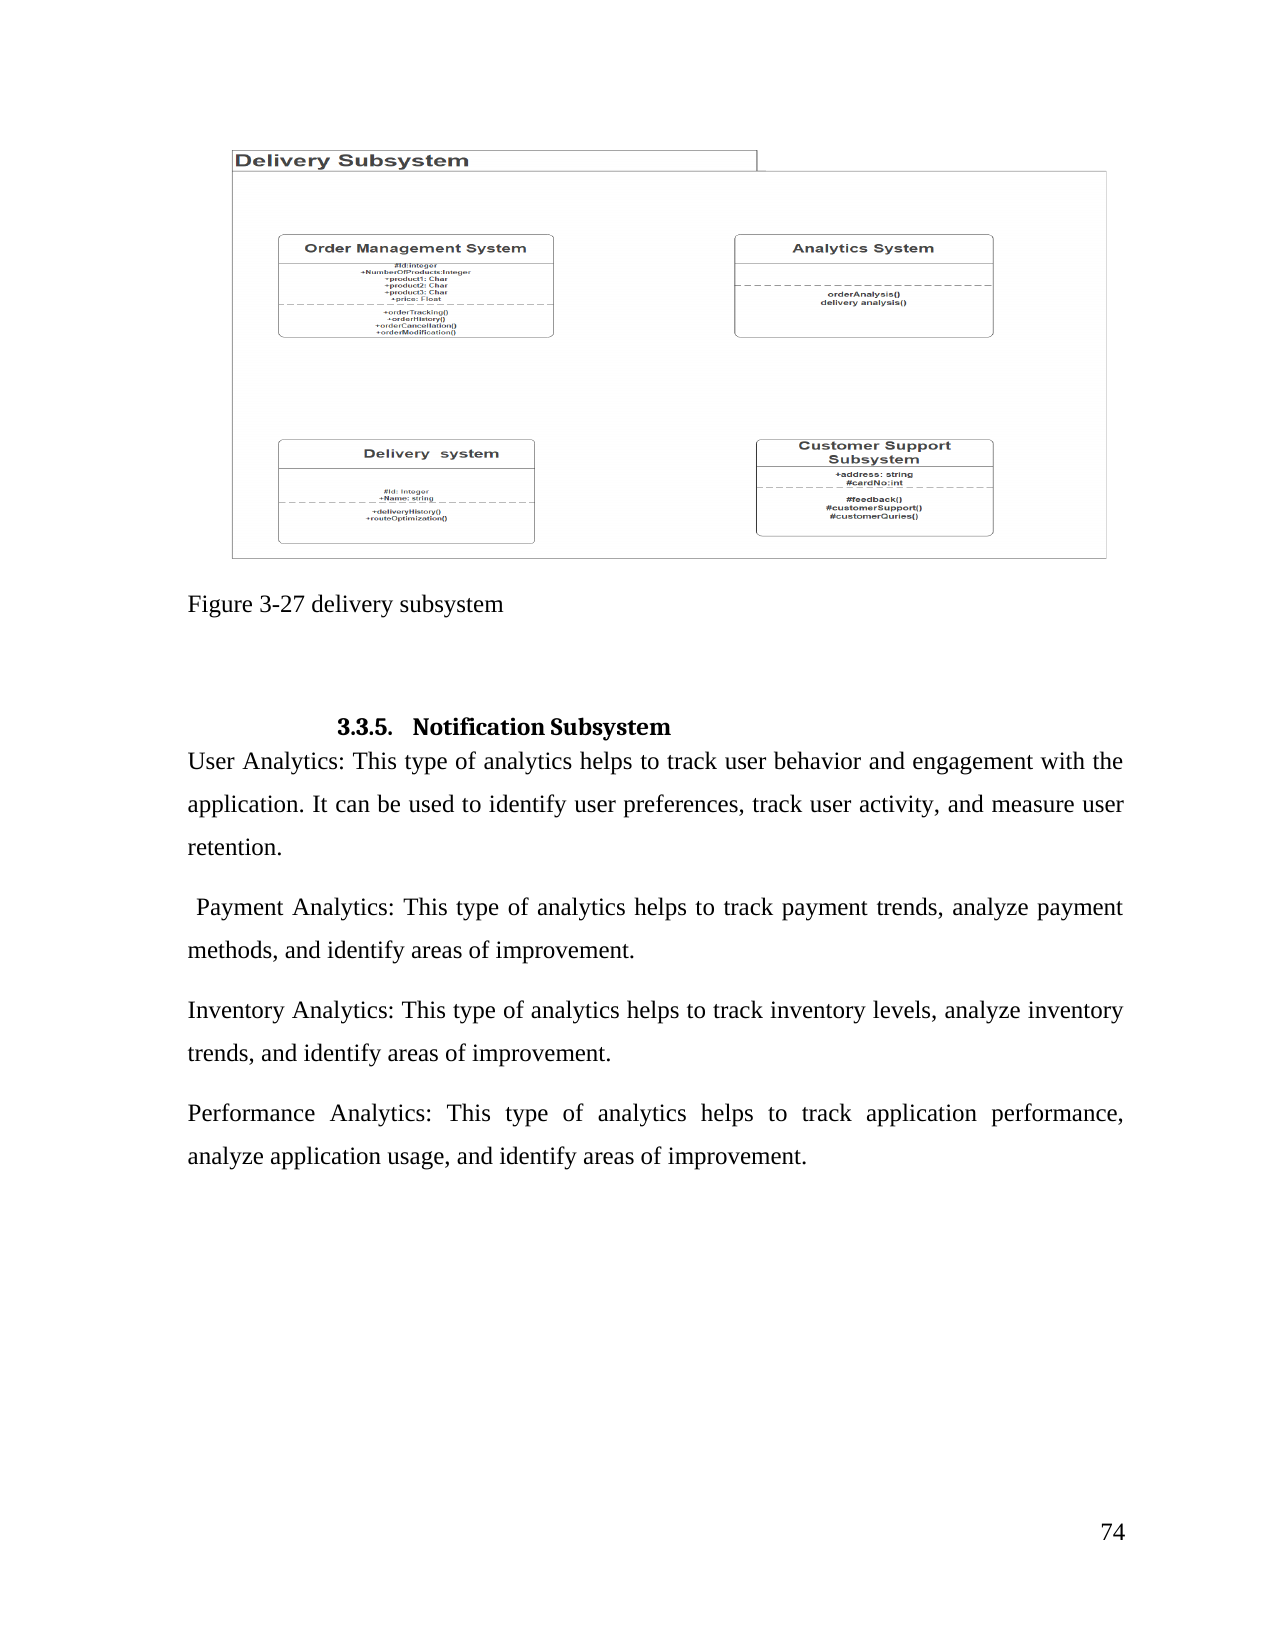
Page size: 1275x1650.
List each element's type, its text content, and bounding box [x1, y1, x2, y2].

text User Analytics: This type of analytics helps to track user behavior and engagement with the application. It can be used to identify user preferences, track user activity, and measure user retention. [187, 746, 1125, 861]
text Inventory Analytics: This type of analytics helps to track inventory levels, analyze inventory trends, and identify areas of improvement. [187, 995, 1125, 1067]
text Performance Analytics: This type of analytics helps to track application performance, analyze application usage, and identify areas of improvement. [187, 1098, 1125, 1170]
picture [187, 150, 1107, 559]
text Payment Analytics: This type of analytics helps to track payment trends, analyze payment methods, and identify areas of improvement. [187, 892, 1125, 964]
subtitle Notification Subsystem [337, 713, 1125, 742]
